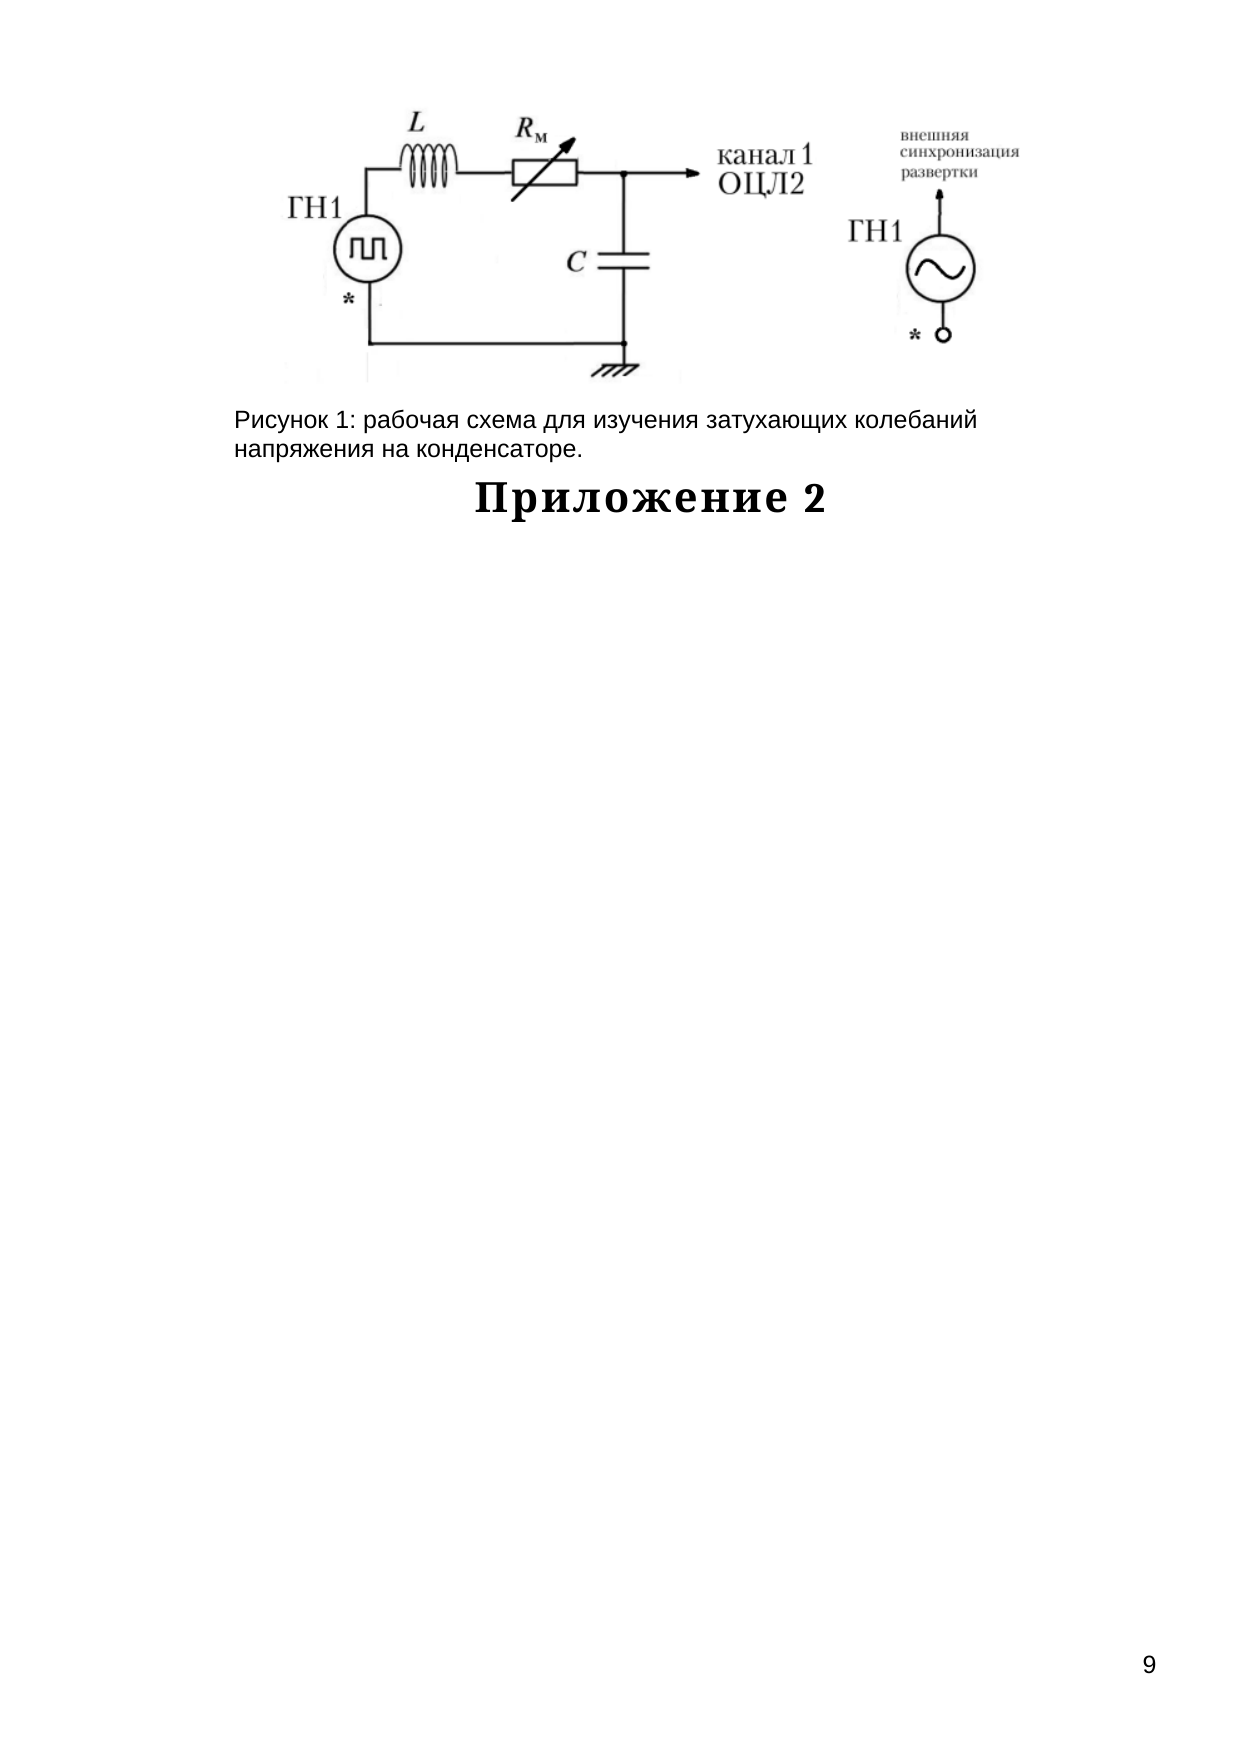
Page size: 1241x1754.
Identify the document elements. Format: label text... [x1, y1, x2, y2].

picture [233, 98, 1066, 405]
